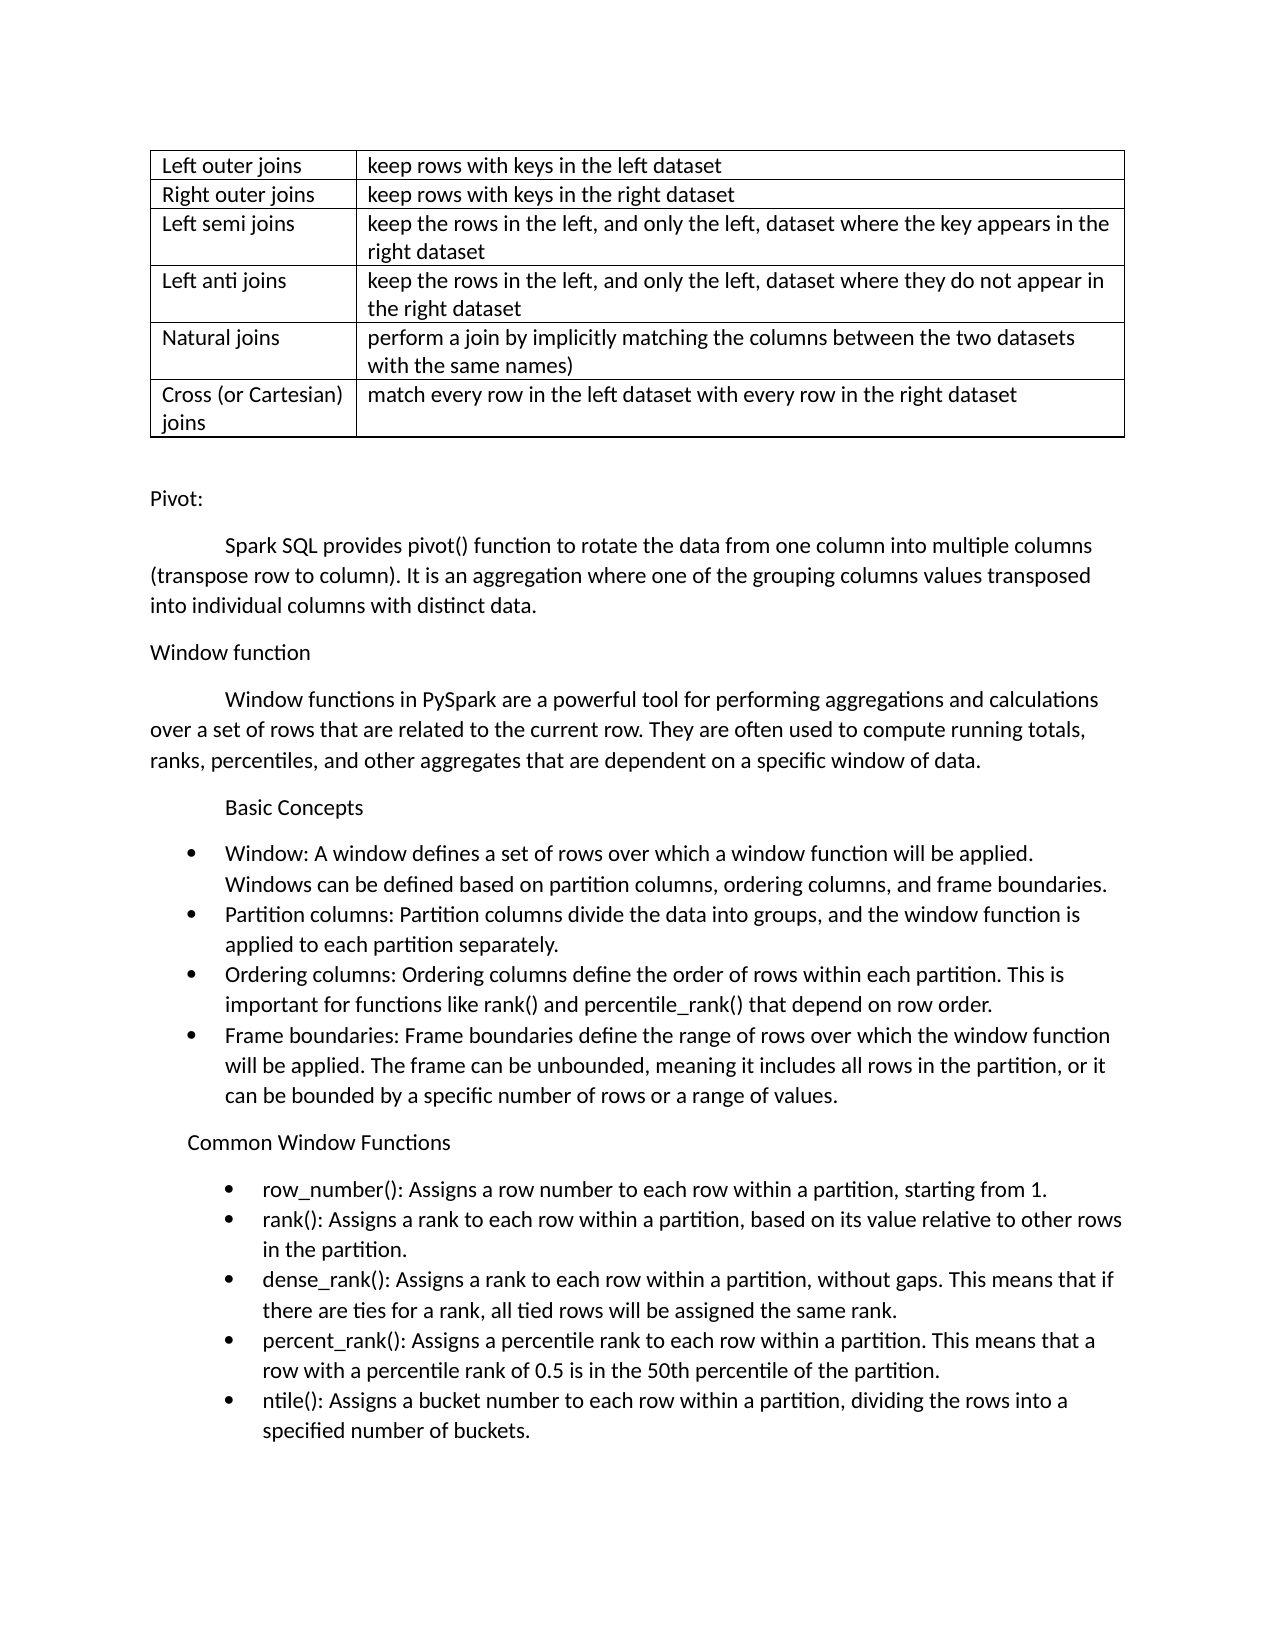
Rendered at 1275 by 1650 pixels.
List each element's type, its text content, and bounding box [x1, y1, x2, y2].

text Window functions in PySpark are a powerful tool for performing aggregations and calculations over a set of rows that are related to the current row. They are often used to compute running totals, ranks, percentiles, and other aggregates that are dependent on a specific window of data. [150, 685, 1125, 774]
list percent_rank(): Assigns a percentile rank to each row within a partition. This means that a row with a percentile rank of 0.5 is in the 50th percentile of the partition. [225, 1326, 1125, 1384]
list Frame boundaries: Frame boundaries define the range of rows over which the window function will be applied. The frame can be unbounded, meaning it includes all rows in the partition, or it can be bounded by a specific number of rows or a range of values. [187, 1021, 1125, 1109]
list row_number(): Assigns a row number to each row within a partition, starting from 1. [225, 1175, 1125, 1203]
table_cell keep the rows in the left, and only the left, dataset where they do not appear in the right dataset [357, 266, 1124, 322]
list ntile(): Assigns a bucket number to each row within a partition, dividing the rows into a specified number of buckets. [225, 1386, 1125, 1445]
table_cell Left anti joins [151, 266, 356, 322]
list dense_rank(): Assigns a rank to each row within a partition, without gaps. This means that if there are ties for a rank, all tied rows will be assigned the same rank. [225, 1266, 1125, 1324]
list rank(): Assigns a rank to each row within a partition, based on its value relative to other rows in the partition. [225, 1205, 1125, 1263]
table_cell Left semi joins [151, 209, 356, 265]
list Partition columns: Partition columns divide the data into groups, and the window function is applied to each partition separately. [187, 900, 1125, 958]
text Window function [150, 638, 1125, 667]
table_cell keep rows with keys in the left dataset [357, 151, 1124, 179]
text Pivot: [150, 484, 1125, 512]
table_cell Natural joins [151, 323, 356, 379]
text Basic Concepts [150, 793, 1125, 821]
text Common Window Functions [187, 1128, 1125, 1156]
table_cell Right outer joins [151, 180, 356, 208]
table_cell match every row in the left dataset with every row in the right dataset [357, 380, 1124, 436]
table_cell Left outer joins [151, 151, 356, 179]
text Spark SQL provides pivot() function to rotate the data from one column into multiple columns (transpose row to column). It is an aggregation where one of the grouping columns values transposed into individual columns with distinct data. [150, 531, 1125, 620]
list Window: A window defines a set of rows over which a window function will be applied. Windows can be defined based on partition columns, ordering columns, and frame boundaries. [187, 839, 1125, 898]
table_cell perform a join by implicitly matching the columns between the two datasets with the same names) [357, 323, 1124, 379]
table_cell keep the rows in the left, and only the left, dataset where the key appears in the right dataset [357, 209, 1124, 265]
list Ordering columns: Ordering columns define the order of rows within each partition. This is important for functions like rank() and percentile_rank() that depend on row order. [187, 960, 1125, 1019]
table_cell Cross (or Cartesian) joins [151, 380, 356, 436]
table_cell keep rows with keys in the right dataset [357, 180, 1124, 208]
